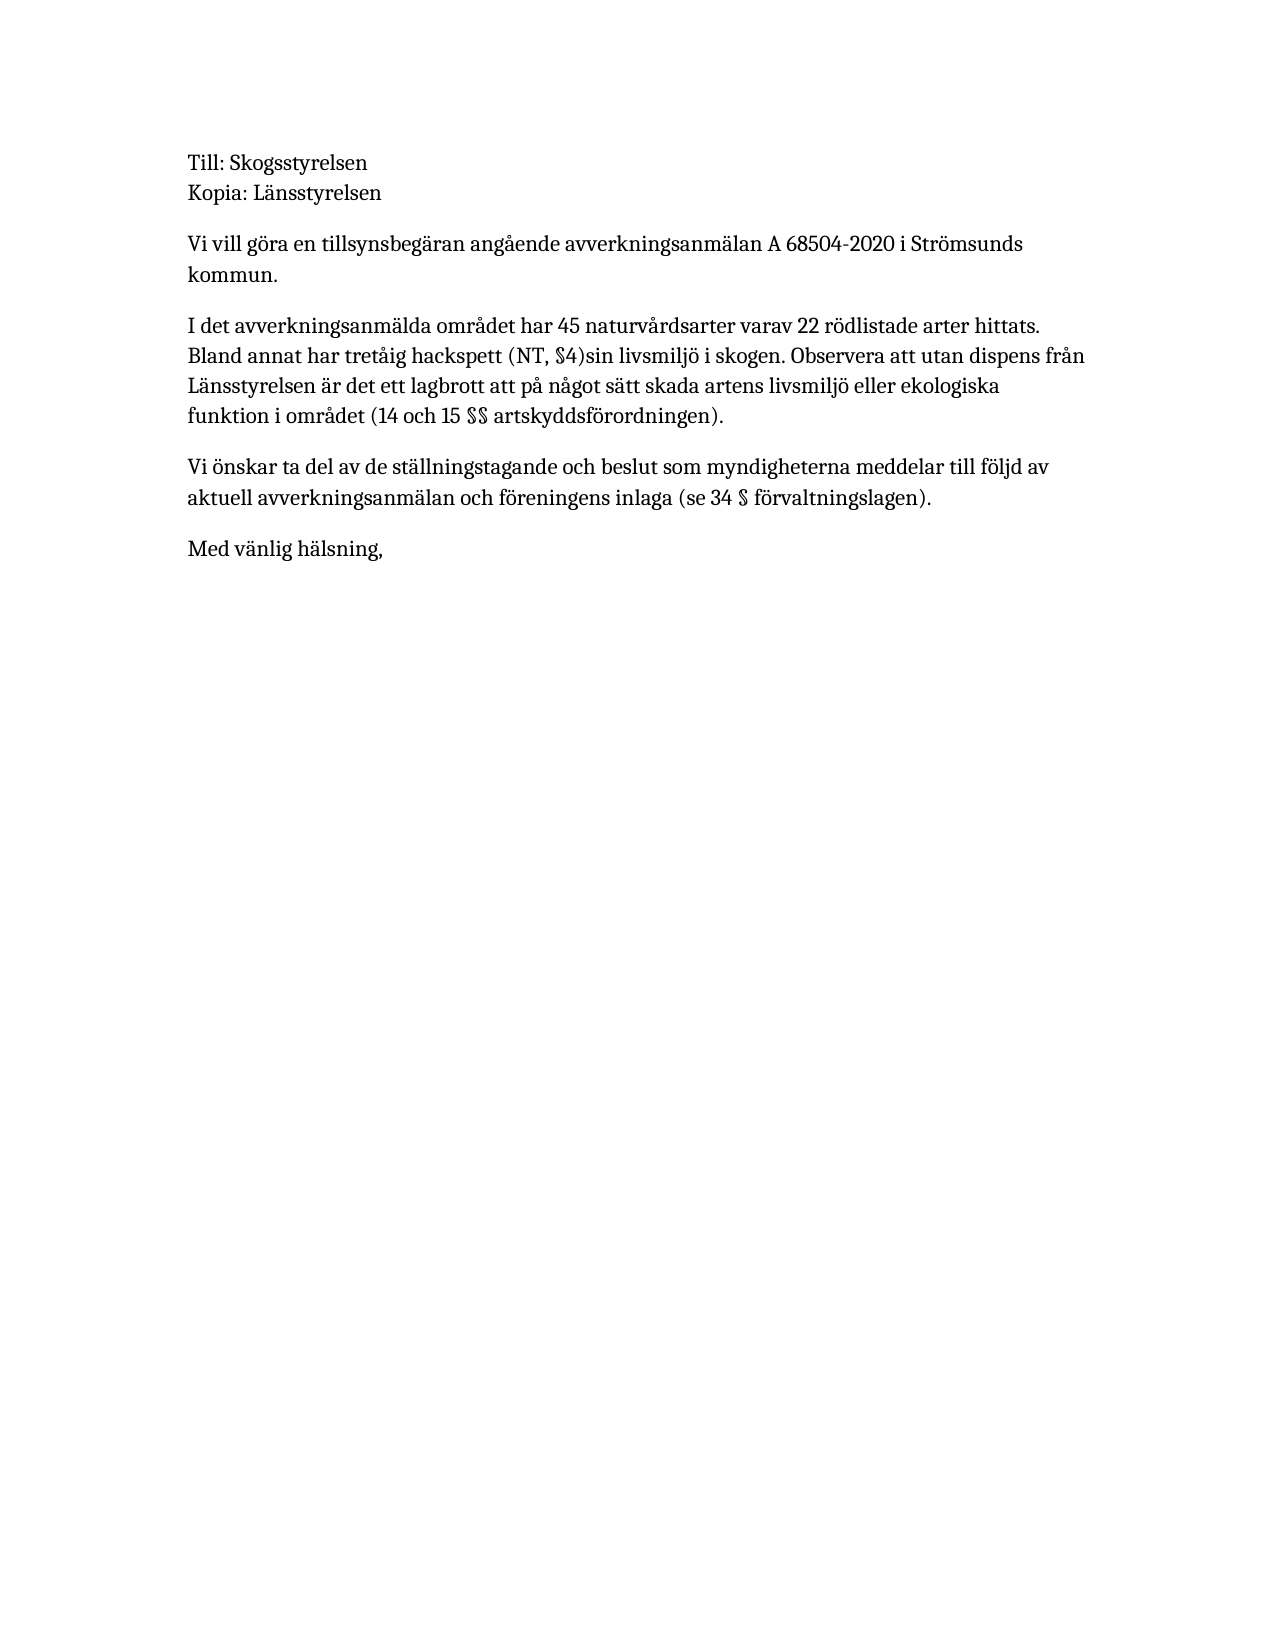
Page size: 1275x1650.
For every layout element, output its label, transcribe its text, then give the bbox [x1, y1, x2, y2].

text Med vänlig hälsning, [187, 535, 1087, 592]
text Vi önskar ta del av de ställningstagande och beslut som myndigheterna meddelar till följd av aktuell avverkningsanmälan och föreningens inlaga (se 34 § förvaltningslagen). [187, 454, 1087, 511]
text I det avverkningsanmälda området har 45 naturvårdsarter varav 22 rödlistade arter hittats. Bland annat har tretåig hackspett (NT, §4)sin livsmiljö i skogen. Observera att utan dispens från Länsstyrelsen är det ett lagbrott att på något sätt skada artens livsmiljö eller ekologiska funktion i området (14 och 15 §§ artskyddsförordningen). [187, 312, 1087, 429]
text Vi vill göra en tillsynsbegäran angående avverkningsanmälan A 68504-2020 i Strömsunds kommun. [187, 231, 1087, 288]
text Till: Skogsstyrelsen Kopia: Länsstyrelsen [187, 150, 1087, 207]
